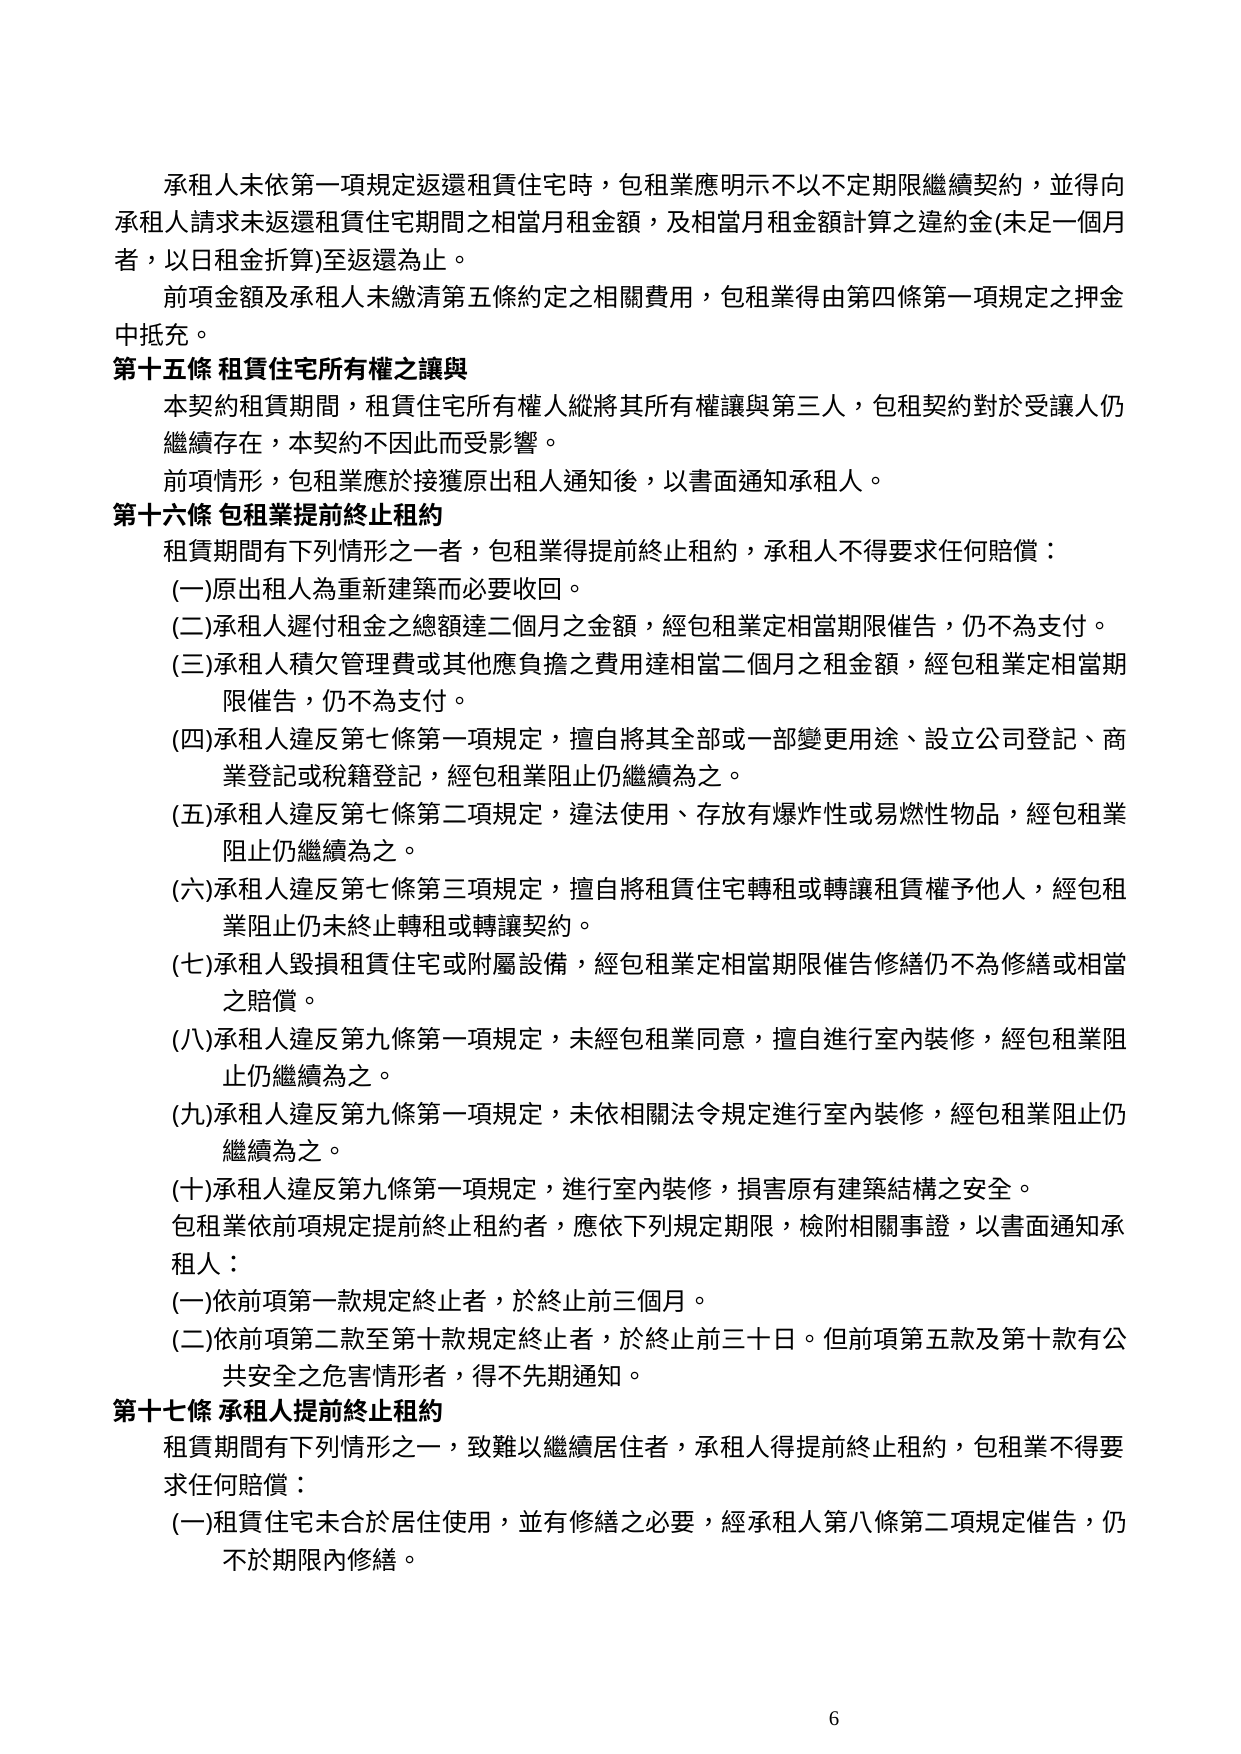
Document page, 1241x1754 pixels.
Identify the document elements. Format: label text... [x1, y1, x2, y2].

text 第十五條 租賃住宅所有權之讓與 [112, 352, 1128, 385]
text (六)承租人違反第七條第三項規定，擅自將租賃住宅轉租或轉讓租賃權予他人，經包租業阻止仍未終止轉租或轉讓契約。 [172, 869, 1128, 944]
text (一)依前項第一款規定終止者，於終止前三個月。 [172, 1281, 1128, 1319]
text (八)承租人違反第九條第一項規定，未經包租業同意，擅自進行室內裝修，經包租業阻止仍繼續為之。 [172, 1019, 1128, 1094]
text (五)承租人違反第七條第二項規定，違法使用、存放有爆炸性或易燃性物品，經包租業阻止仍繼續為之。 [172, 794, 1128, 869]
text (二)承租人遲付租金之總額達二個月之金額，經包租業定相當期限催告，仍不為支付。 [172, 606, 1128, 644]
text (二)依前項第二款至第十款規定終止者，於終止前三十日。但前項第五款及第十款有公共安全之危害情形者，得不先期通知。 [172, 1319, 1128, 1394]
text (一)原出租人為重新建築而必要收回。 [172, 569, 1128, 606]
text 承租人未依第一項規定返還租賃住宅時，包租業應明示不以不定期限繼續契約，並得向承租人請求未返還租賃住宅期間之相當月租金額，及相當月租金額計算之違約金(未足一個月者，以日租金折算)至返還為止。 [114, 164, 1128, 277]
text (九)承租人違反第九條第一項規定，未依相關法令規定進行室內裝修，經包租業阻止仍繼續為之。 [172, 1094, 1128, 1169]
text 第十七條 承租人提前終止租約 [112, 1394, 1128, 1427]
text (十)承租人違反第九條第一項規定，進行室內裝修，損害原有建築結構之安全。 [172, 1169, 1128, 1206]
text 租賃期間有下列情形之一，致難以繼續居住者，承租人得提前終止租約，包租業不得要求任何賠償： [163, 1427, 1128, 1502]
text 本契約租賃期間，租賃住宅所有權人縱將其所有權讓與第三人，包租契約對於受讓人仍繼續存在，本契約不因此而受影響。 [163, 385, 1128, 460]
text (一)租賃住宅未合於居住使用，並有修繕之必要，經承租人第八條第二項規定催告，仍不於期限內修繕。 [172, 1502, 1128, 1577]
text (三)承租人積欠管理費或其他應負擔之費用達相當二個月之租金額，經包租業定相當期限催告，仍不為支付。 [172, 644, 1128, 719]
text 前項情形，包租業應於接獲原出租人通知後，以書面通知承租人。 [114, 460, 1128, 498]
text 租賃期間有下列情形之一者，包租業得提前終止租約，承租人不得要求任何賠償： [114, 531, 1128, 569]
text (七)承租人毀損租賃住宅或附屬設備，經包租業定相當期限催告修繕仍不為修繕或相當之賠償。 [172, 944, 1128, 1019]
text 包租業依前項規定提前終止租約者，應依下列規定期限，檢附相關事證，以書面通知承租人： [171, 1206, 1128, 1281]
text 第十六條 包租業提前終止租約 [112, 498, 1128, 531]
text 前項金額及承租人未繳清第五條約定之相關費用，包租業得由第四條第一項規定之押金中抵充。 [114, 277, 1128, 352]
text (四)承租人違反第七條第一項規定，擅自將其全部或一部變更用途、設立公司登記、商業登記或稅籍登記，經包租業阻止仍繼續為之。 [172, 719, 1128, 794]
